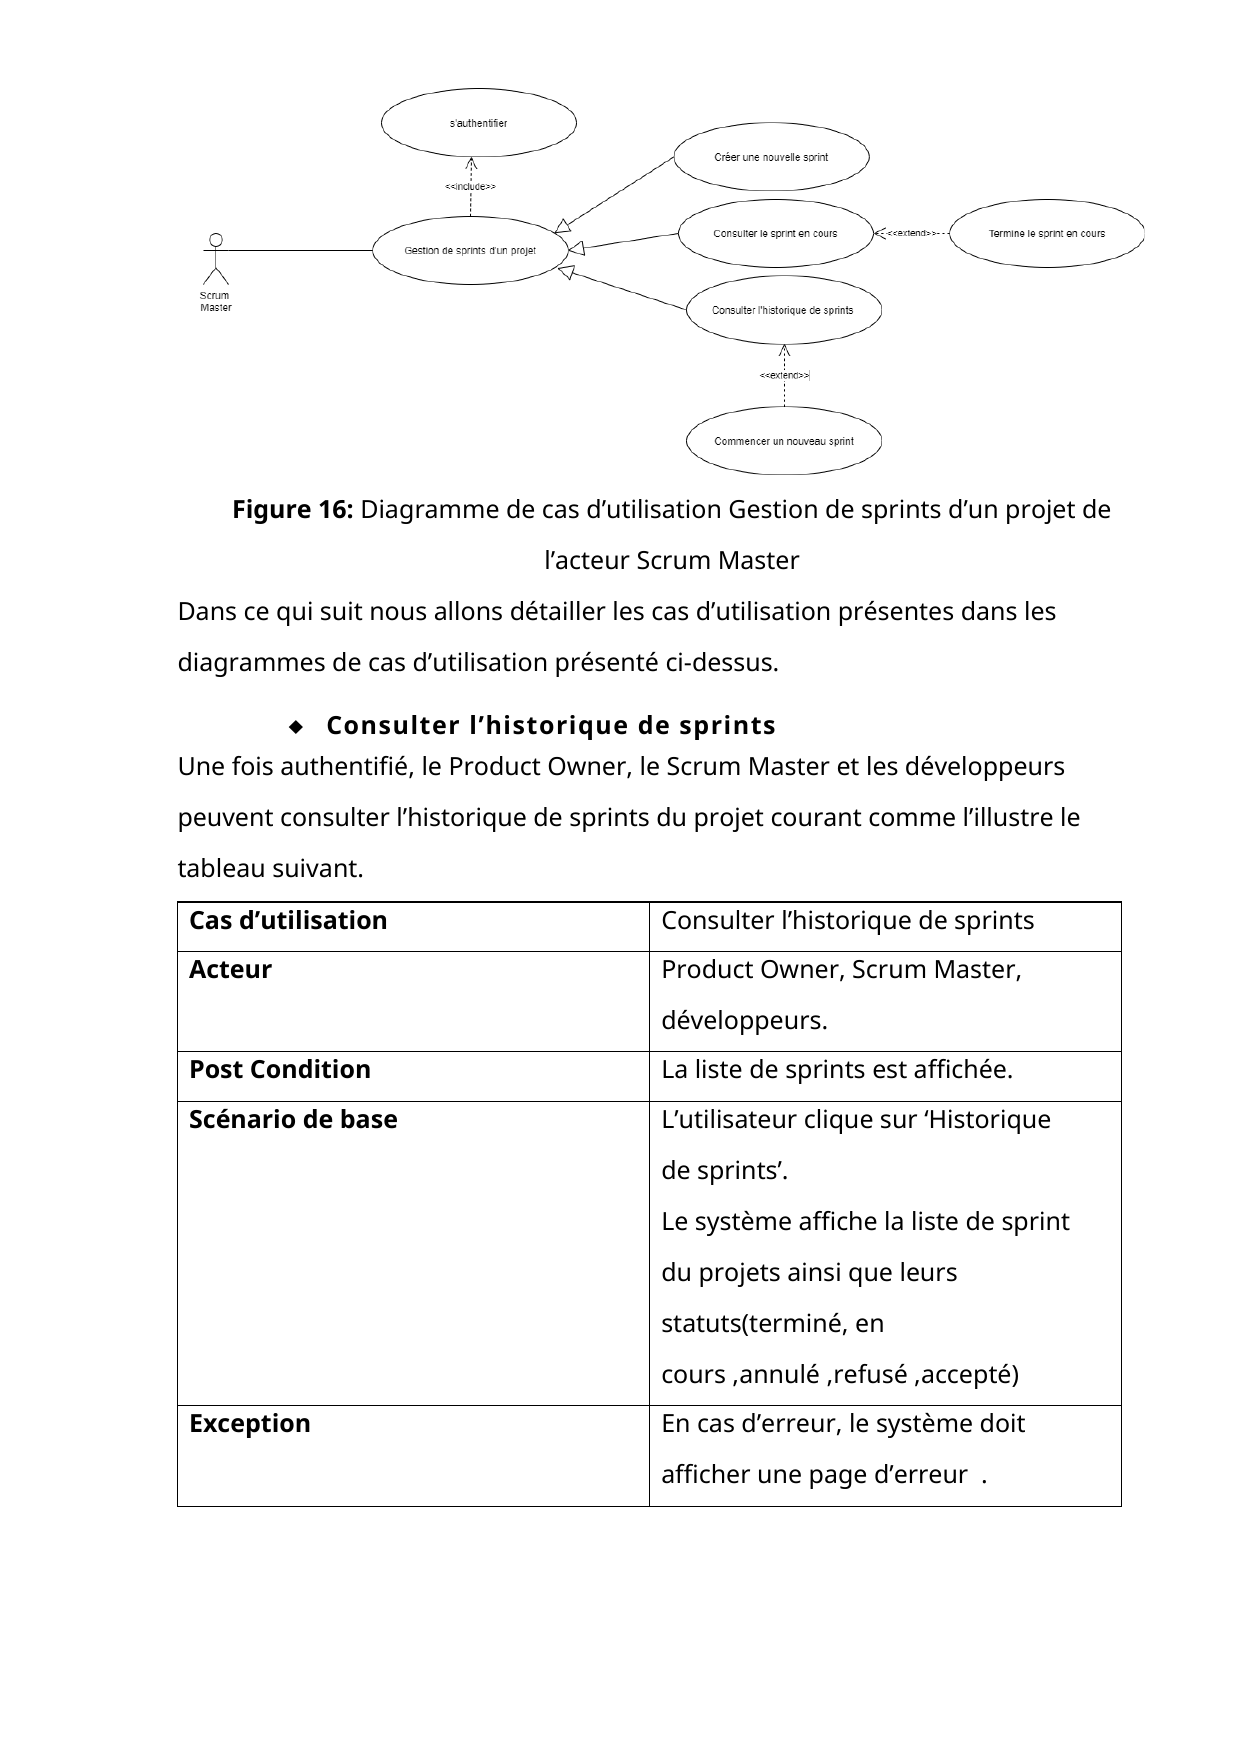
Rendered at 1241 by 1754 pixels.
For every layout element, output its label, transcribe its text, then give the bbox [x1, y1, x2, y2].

table_cell Acteur [178, 952, 649, 1051]
table_cell Post Condition [178, 1052, 649, 1101]
text Une fois authentifié, le Product Owner, le Scrum Master et les développeurs peuvent consulter l’historique de sprints du projet courant comme l’illustre le tableau suivant. [177, 748, 1093, 884]
table_cell Exception [178, 1406, 649, 1506]
table_cell Product Owner, Scrum Master, développeurs. [650, 952, 1121, 1051]
table_cell La liste de sprints est affichée. [650, 1052, 1121, 1101]
text Figure 16: Diagramme de cas d’utilisation Gestion de sprints d’un projet de l’acteur Scrum Master [192, 491, 1152, 576]
subtitle Consulter l’historique de sprints [288, 708, 1122, 742]
table_cell En cas d’erreur, le système doit afficher une page d’erreur . [650, 1406, 1121, 1506]
table_header Consulter l’historique de sprints [650, 903, 1121, 951]
picture [199, 88, 1145, 475]
text Dans ce qui suit nous allons détailler les cas d’utilisation présentes dans les diagrammes de cas d’utilisation présenté ci-dessus. [177, 593, 1093, 678]
table_cell Scénario de base [178, 1102, 649, 1405]
table_header Cas d’utilisation [178, 903, 649, 951]
